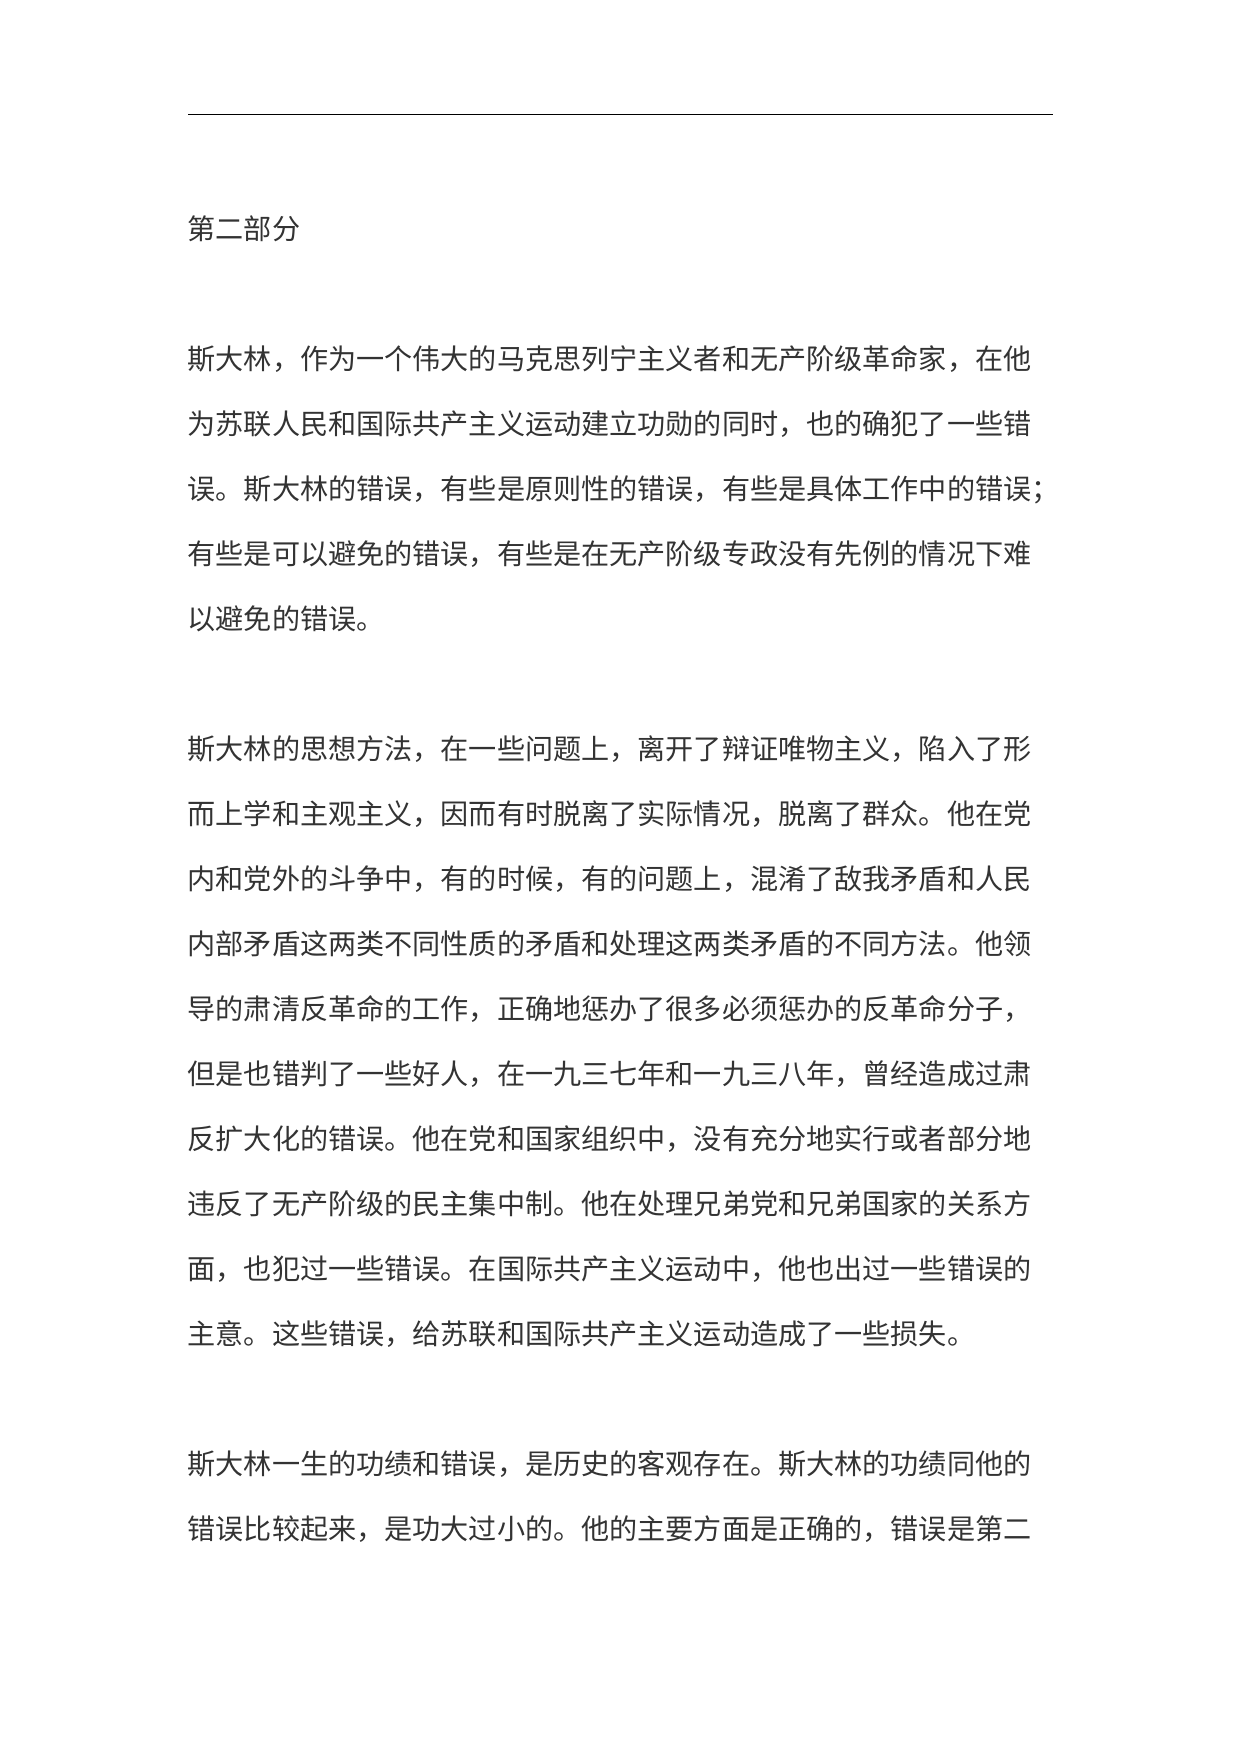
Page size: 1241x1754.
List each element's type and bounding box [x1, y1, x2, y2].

text [187, 162, 1053, 1559]
